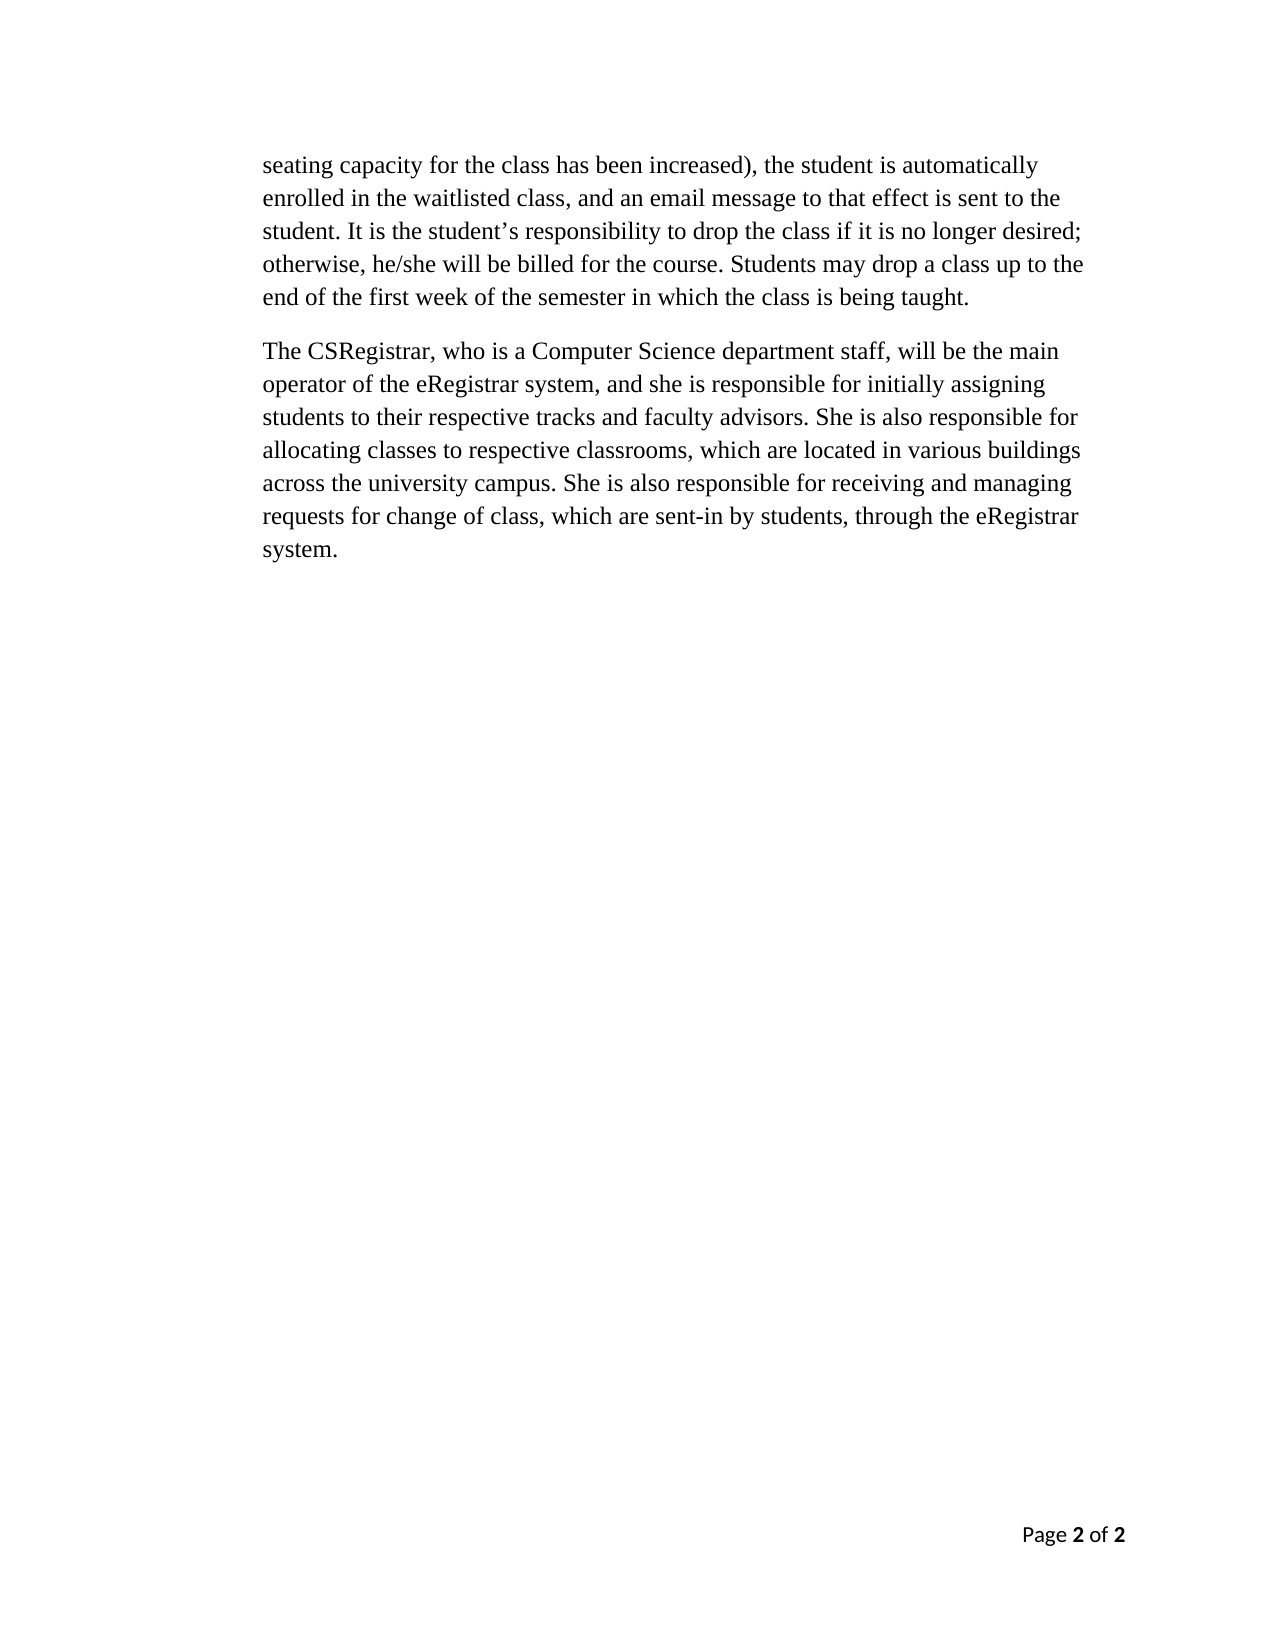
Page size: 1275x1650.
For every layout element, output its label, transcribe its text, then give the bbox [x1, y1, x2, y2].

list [262, 150, 1125, 311]
list The CSRegistrar, who is a Computer Science department staff, will be the main operator of the eRegistrar system, and she is responsible for initially assigning students to their respective tracks and faculty advisors. She is also responsible for allocating classes to respective classrooms, which are located in various buildings across the university campus. She is also responsible for receiving and managing requests for change of class, which are sent-in by students, through the eRegistrar system. [262, 336, 1125, 563]
